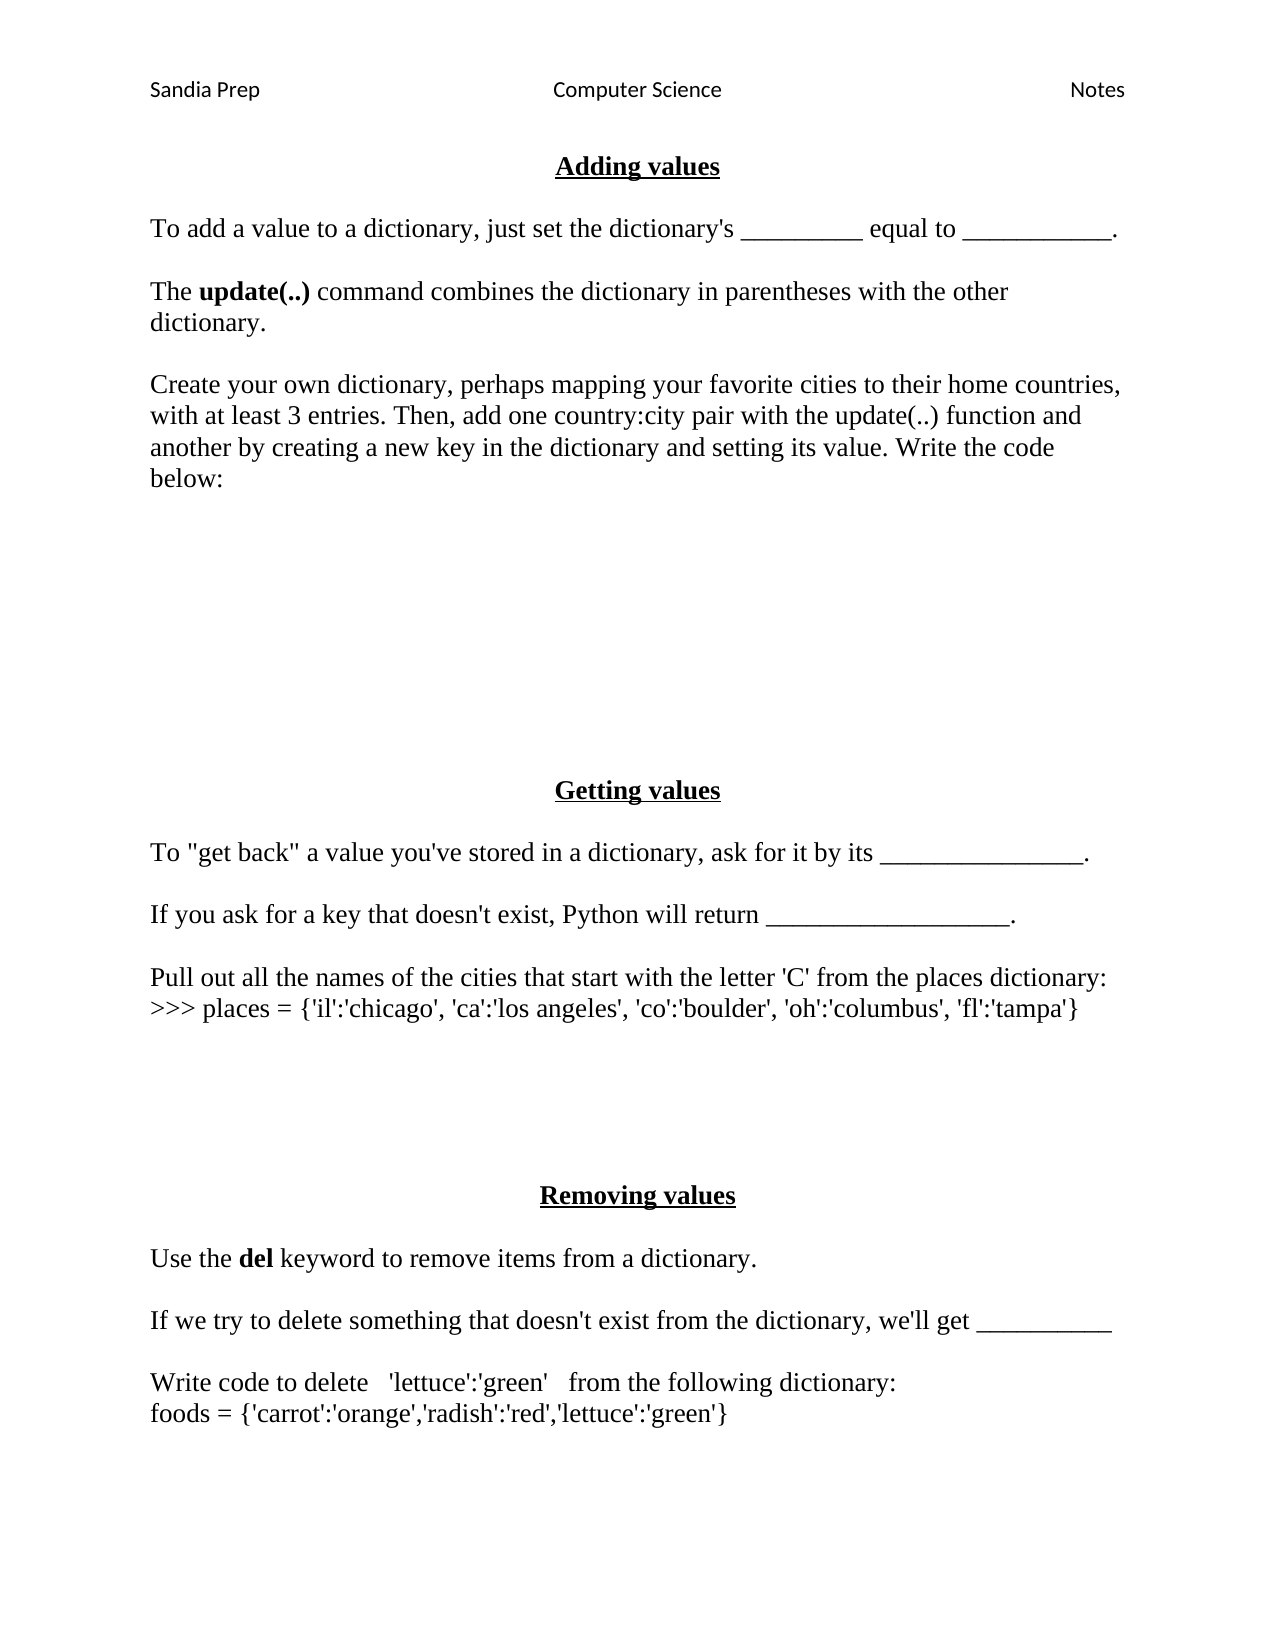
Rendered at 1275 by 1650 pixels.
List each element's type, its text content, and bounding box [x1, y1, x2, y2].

text Adding values [150, 150, 1125, 181]
text Create your own dictionary, perhaps mapping your favorite cities to their home countries, with at least 3 entries. Then, add one country:city pair with the update(..) function and another by creating a new key in the dictionary and setting its value. Write the code below: [150, 368, 1125, 493]
text To "get back" a value you've stored in a dictionary, ask for it by its _______________. [150, 836, 1125, 867]
text Write code to delete 'lettuce':'green' from the following dictionary: [150, 1366, 1125, 1398]
text Pull out all the names of the cities that start with the letter 'C' from the places dictionary: [150, 961, 1125, 992]
text Use the del keyword to remove items from a dictionary. [150, 1242, 1125, 1273]
text Getting values [150, 774, 1125, 805]
text If you ask for a key that doesn't exist, Python will return __________________. [150, 898, 1125, 930]
text foods = {'carrot':'orange','radish':'red','lettuce':'green'} [150, 1398, 1125, 1429]
text The update(..) command combines the dictionary in parentheses with the other dictionary. [150, 275, 1125, 337]
text If we try to delete something that doesn't exist from the dictionary, we'll get __________ [150, 1304, 1125, 1335]
text To add a value to a dictionary, just set the dictionary's _________ equal to ___________. [150, 212, 1125, 243]
text >>> places = {'il':'chicago', 'ca':'los angeles', 'co':'boulder', 'oh':'columbus', 'fl':'tampa'} [150, 992, 1125, 1023]
text Removing values [150, 1179, 1125, 1210]
